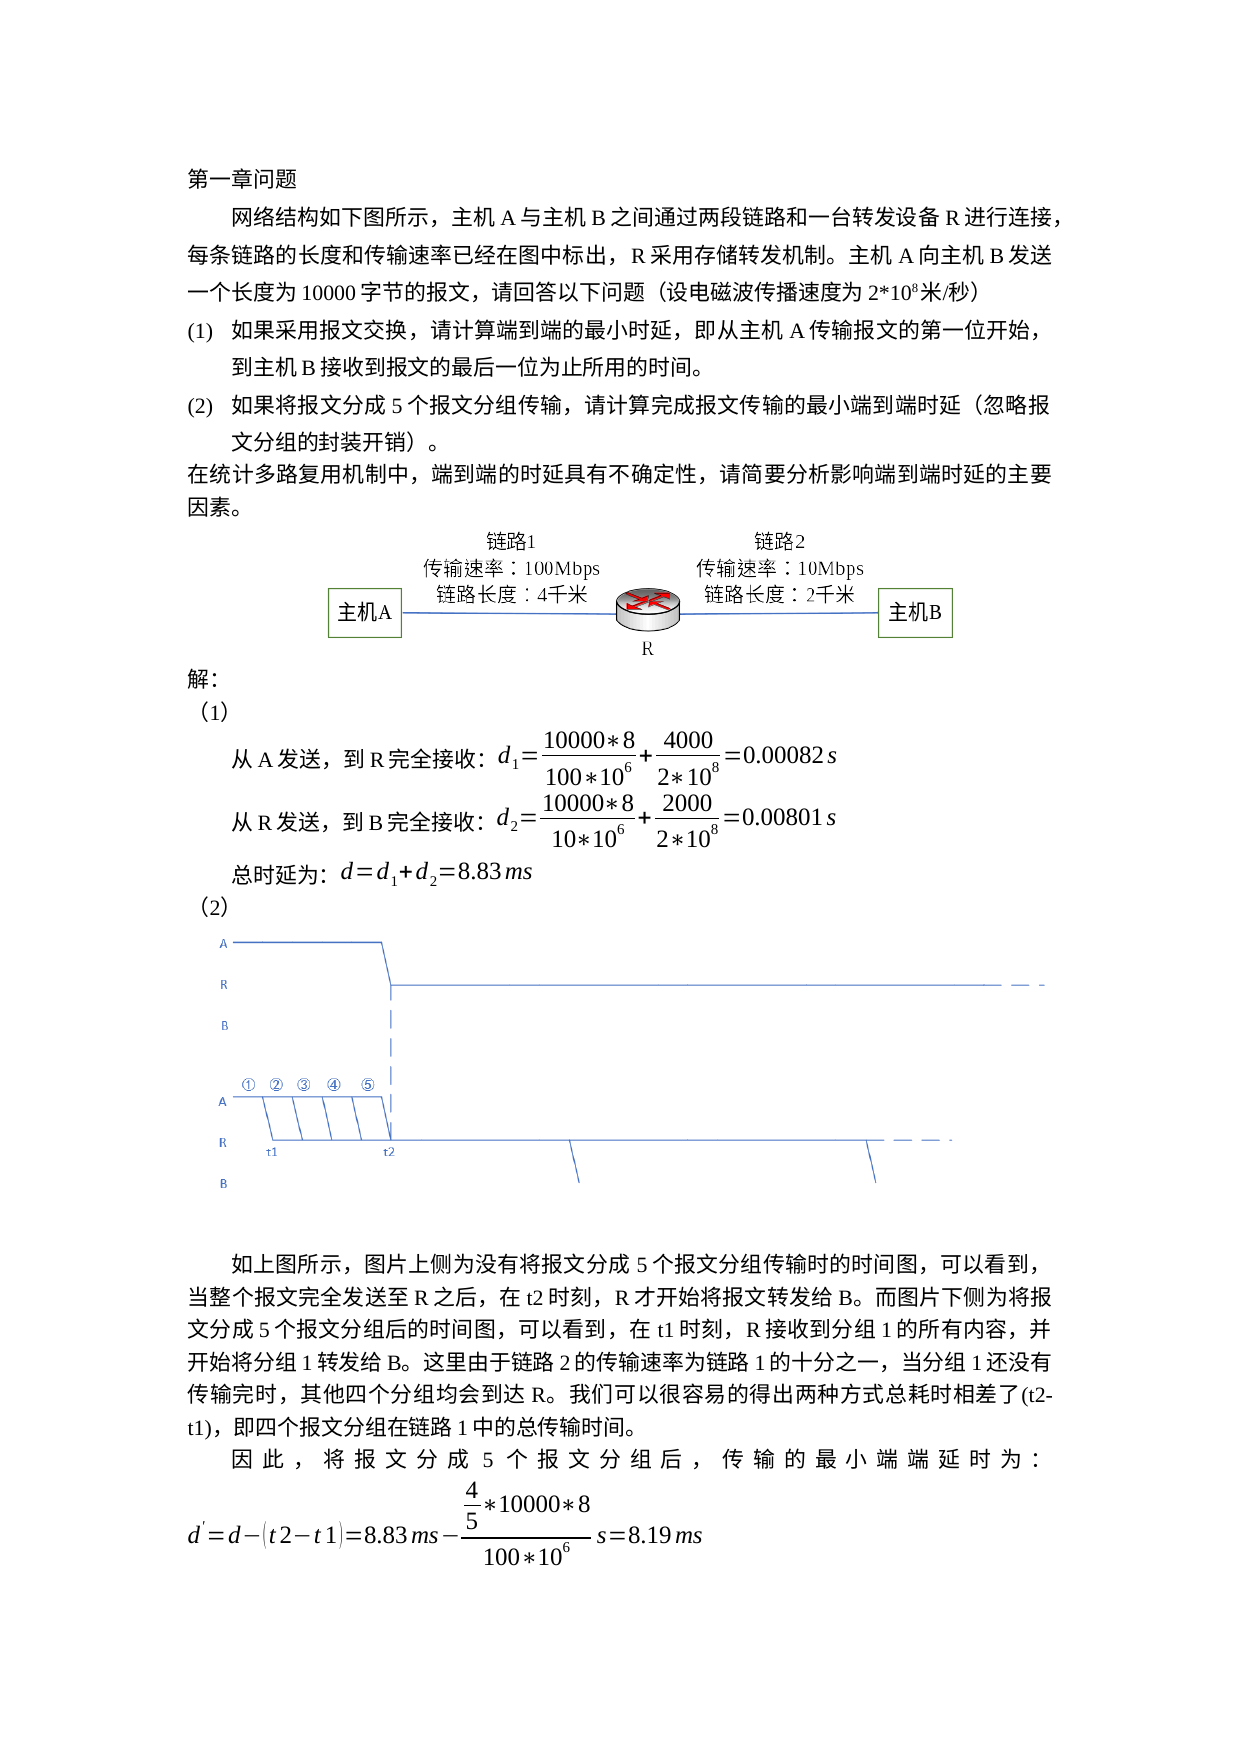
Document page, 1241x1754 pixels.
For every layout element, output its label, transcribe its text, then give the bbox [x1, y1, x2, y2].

text 如上图所示，图片上侧为没有将报文分成5个报文分组传输时的时间图，可以看到，当整个报文完全发送至R之后，在t2时刻，R才开始将报文转发给B。而图片下侧为将报文分成5个报文分组后的时间图，可以看到，在t1时刻，R接收到分组1的所有内容，并开始将分组1转发给B。这里由于链路2的传输速率为链路1的十分之一，当分组1还没有传输完时，其他四个分组均会到达R。我们可以很容易的得出两种方式总耗时相差了(t2-t1)，即四个报文分组在链路1中的总传输时间。 [187, 1247, 1053, 1442]
text （2） [187, 889, 1053, 922]
list 如果采用报文交换，请计算端到端的最小时延，即从主机A传输报文的第一位开始，到主机B接收到报文的最后一位为止所用的时间。 [187, 307, 1053, 382]
text 因此，将报文分成5个报文分组后，传输的最小端端延时为： [187, 1442, 1053, 1572]
text 解： [187, 662, 1053, 694]
text 总时延为： [187, 852, 1053, 889]
list 如果将报文分成5个报文分组传输，请计算完成报文传输的最小端到端时延（忽略报文分组的封装开销）。 [187, 382, 1053, 457]
picture [187, 922, 1053, 1238]
text 在统计多路复用机制中，端到端的时延具有不确定性，请简要分析影响端到端时延的主要因素。 [187, 457, 1053, 522]
text 从A发送，到R完全接收： [187, 727, 1053, 789]
text 从R发送，到B完全接收： [187, 789, 1053, 852]
text （1） [187, 694, 1053, 727]
text 网络结构如下图所示，主机A与主机B之间通过两段链路和一台转发设备R进行连接，每条链路的长度和传输速率已经在图中标出，R采用存储转发机制。主机A向主机B发送一个长度为10000字节的报文，请回答以下问题（设电磁波传播速度为2*108米/秒） [187, 194, 1053, 307]
text 第一章问题 [187, 162, 1053, 194]
